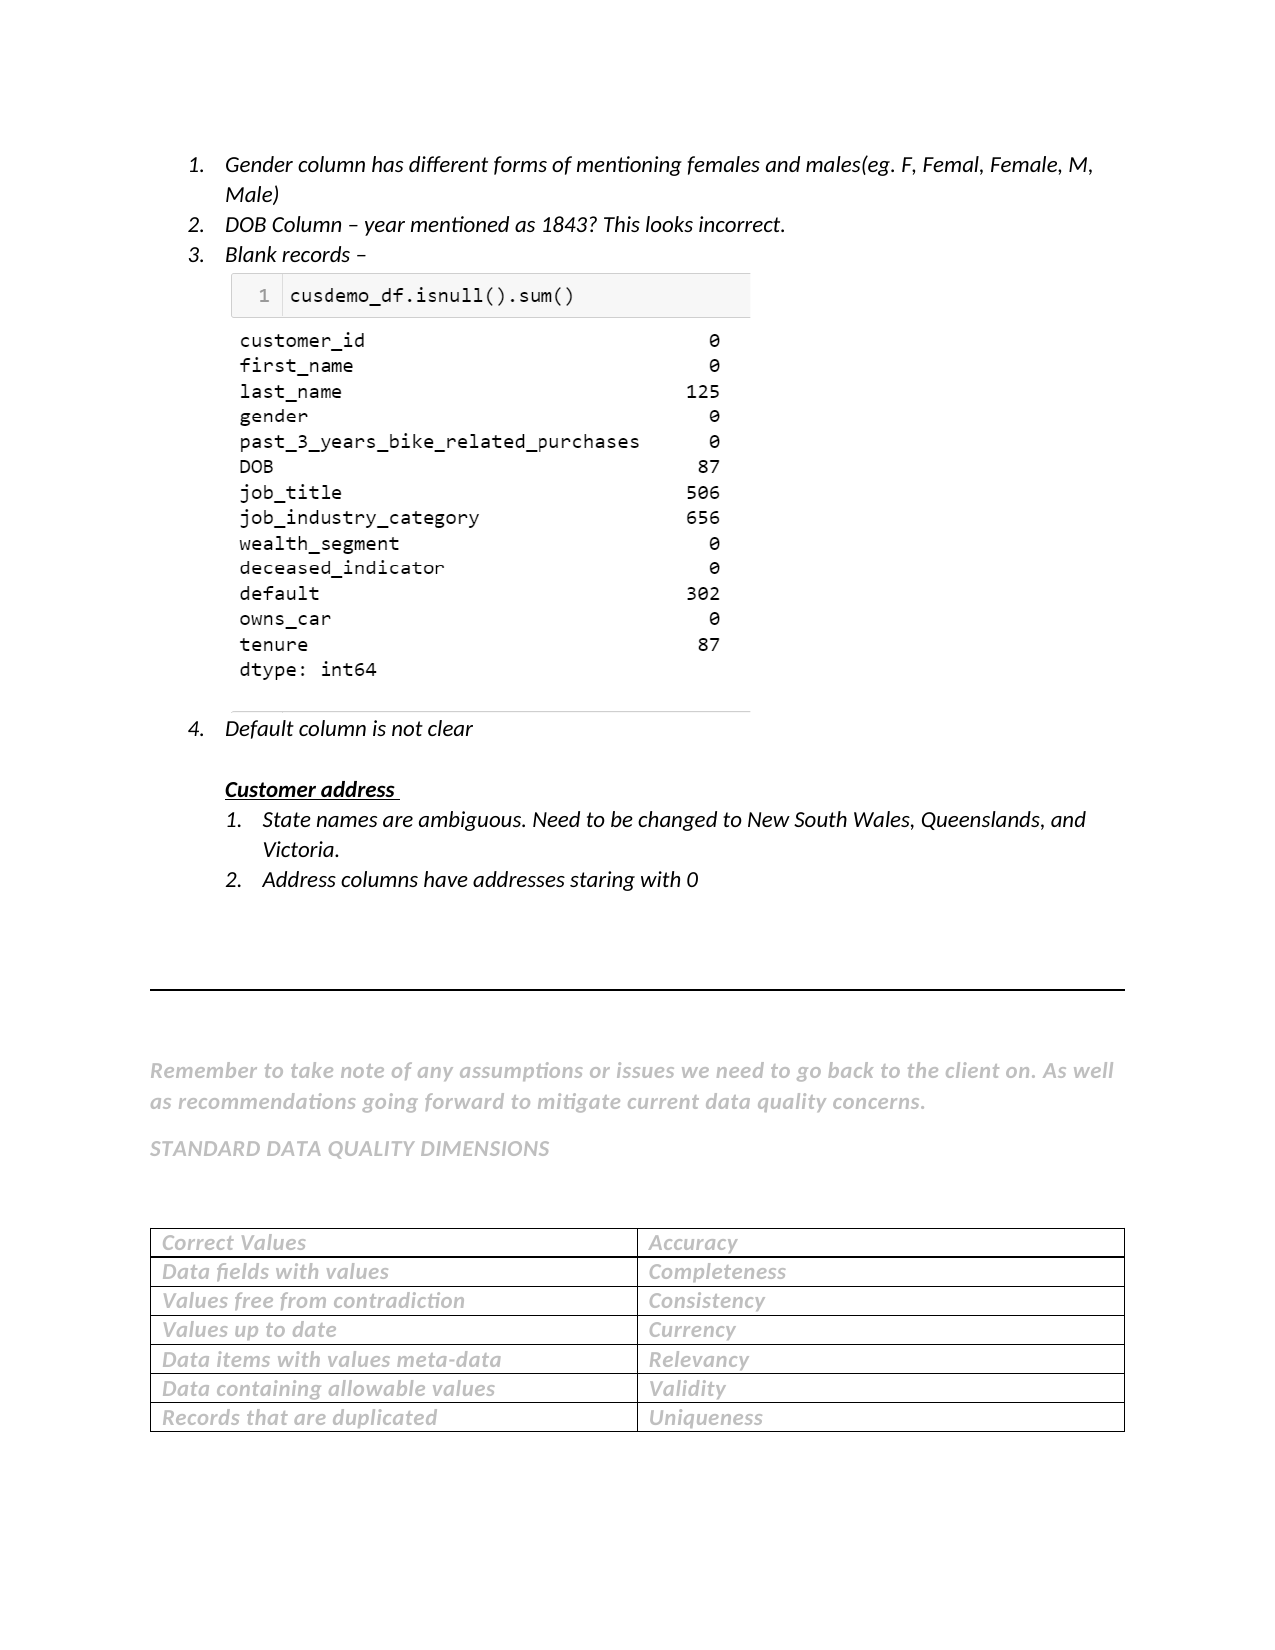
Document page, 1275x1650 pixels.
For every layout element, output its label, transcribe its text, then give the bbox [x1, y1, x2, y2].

list DOB Column – year mentioned as 1843? This looks incorrect. [187, 210, 1125, 238]
table_cell Relevancy [638, 1345, 1124, 1373]
picture [225, 270, 751, 713]
table_header Correct Values [151, 1229, 637, 1256]
list Gender column has different forms of mentioning females and males(eg. F, Femal, Female, M, Male) [187, 150, 1125, 208]
table_cell Currency [638, 1316, 1124, 1344]
table_cell Values up to date [151, 1316, 637, 1344]
list Address columns have addresses staring with 0 [225, 865, 1125, 893]
table_cell Completeness [638, 1258, 1124, 1286]
list State names are ambiguous. Need to be changed to New South Wales, Queenslands, and Victoria. [225, 805, 1125, 863]
list Blank records – [187, 241, 1125, 269]
list Default column is not clear [187, 714, 1125, 742]
table_cell Records that are duplicated [151, 1403, 637, 1431]
table_cell Validity [638, 1374, 1124, 1402]
table_cell Consistency [638, 1287, 1124, 1314]
table_header Accuracy [638, 1229, 1124, 1256]
table_cell Data fields with values [151, 1258, 637, 1286]
table_cell Values free from contradiction [151, 1287, 637, 1314]
text STANDARD DATA QUALITY DIMENSIONS [150, 1134, 1125, 1162]
list Customer address [225, 775, 1125, 803]
table_cell Data items with values meta-data [151, 1345, 637, 1373]
table_cell Uniqueness [638, 1403, 1124, 1431]
text Remember to take note of any assumptions or issues we need to go back to the client on. As well as recommendations going forward to mitigate current data quality concerns. [150, 1057, 1125, 1115]
table_cell Data containing allowable values [151, 1374, 637, 1402]
